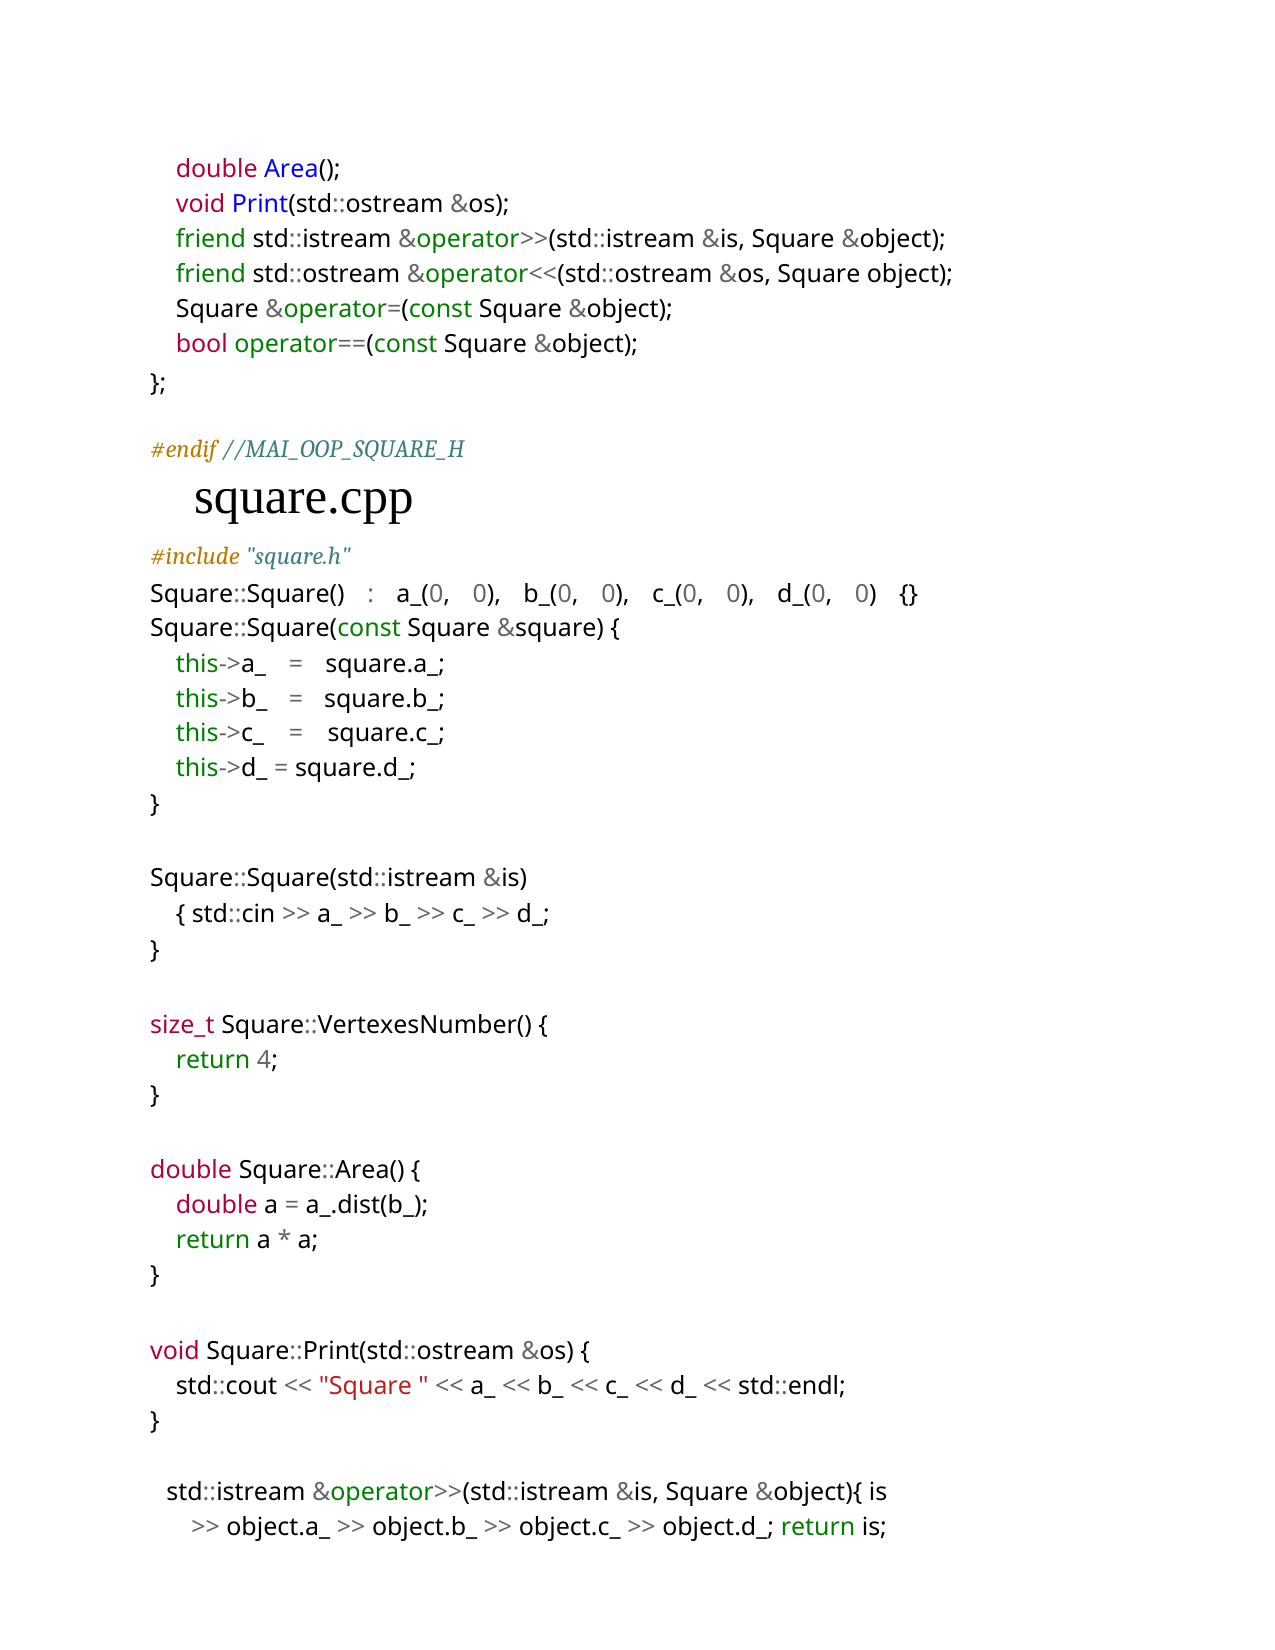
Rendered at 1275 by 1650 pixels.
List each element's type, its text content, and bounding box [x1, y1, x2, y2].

text } [150, 931, 1275, 965]
text std::cout << "Square " << a_ << b_ << c_ << d_ << std::endl; [176, 1368, 1275, 1402]
text #include "square.h" [150, 542, 1275, 571]
text } [150, 1077, 1275, 1111]
subtitle square.cpp [161, 466, 1275, 524]
text void Print(std::ostream &os); [176, 186, 1275, 219]
text this->a_ = square.a_; this->b_ = square.b_; this->c_ = square.c_; this->d_ = square.d_; [176, 646, 445, 784]
text bool operator==(const Square &object); [176, 326, 1275, 360]
text #endif //MAI_OOP_SQUARE_H [150, 434, 1275, 463]
text Square::Square() : a_(0, 0), b_(0, 0), c_(0, 0), d_(0, 0) {} Square::Square(const Square &square) { [150, 576, 919, 644]
text friend std::istream &operator>>(std::istream &is, Square &object); friend std::ostream &operator<<(std::ostream &os, Square object); Square &operator=(const Square &object); [176, 221, 1020, 325]
text >> object.a_ >> object.b_ >> object.c_ >> object.d_; return is; [127, 1508, 887, 1542]
text }; [150, 365, 1275, 399]
text } [150, 786, 1275, 820]
text double Square::Area() { double a = a_.dist(b_); return a * a; [150, 1152, 432, 1256]
text Square::Square(std::istream &is) { std::cin >> a_ >> b_ >> c_ >> d_; [150, 860, 584, 929]
text double Area(); [176, 151, 1275, 184]
text void Square::Print(std::ostream &os) { [150, 1332, 1275, 1366]
text } [150, 1257, 1275, 1291]
text size_t Square::VertexesNumber() { return 4; [150, 1007, 616, 1076]
text std::istream &operator>>(std::istream &is, Square &object){ is [127, 1473, 887, 1507]
text } [150, 1403, 1275, 1437]
